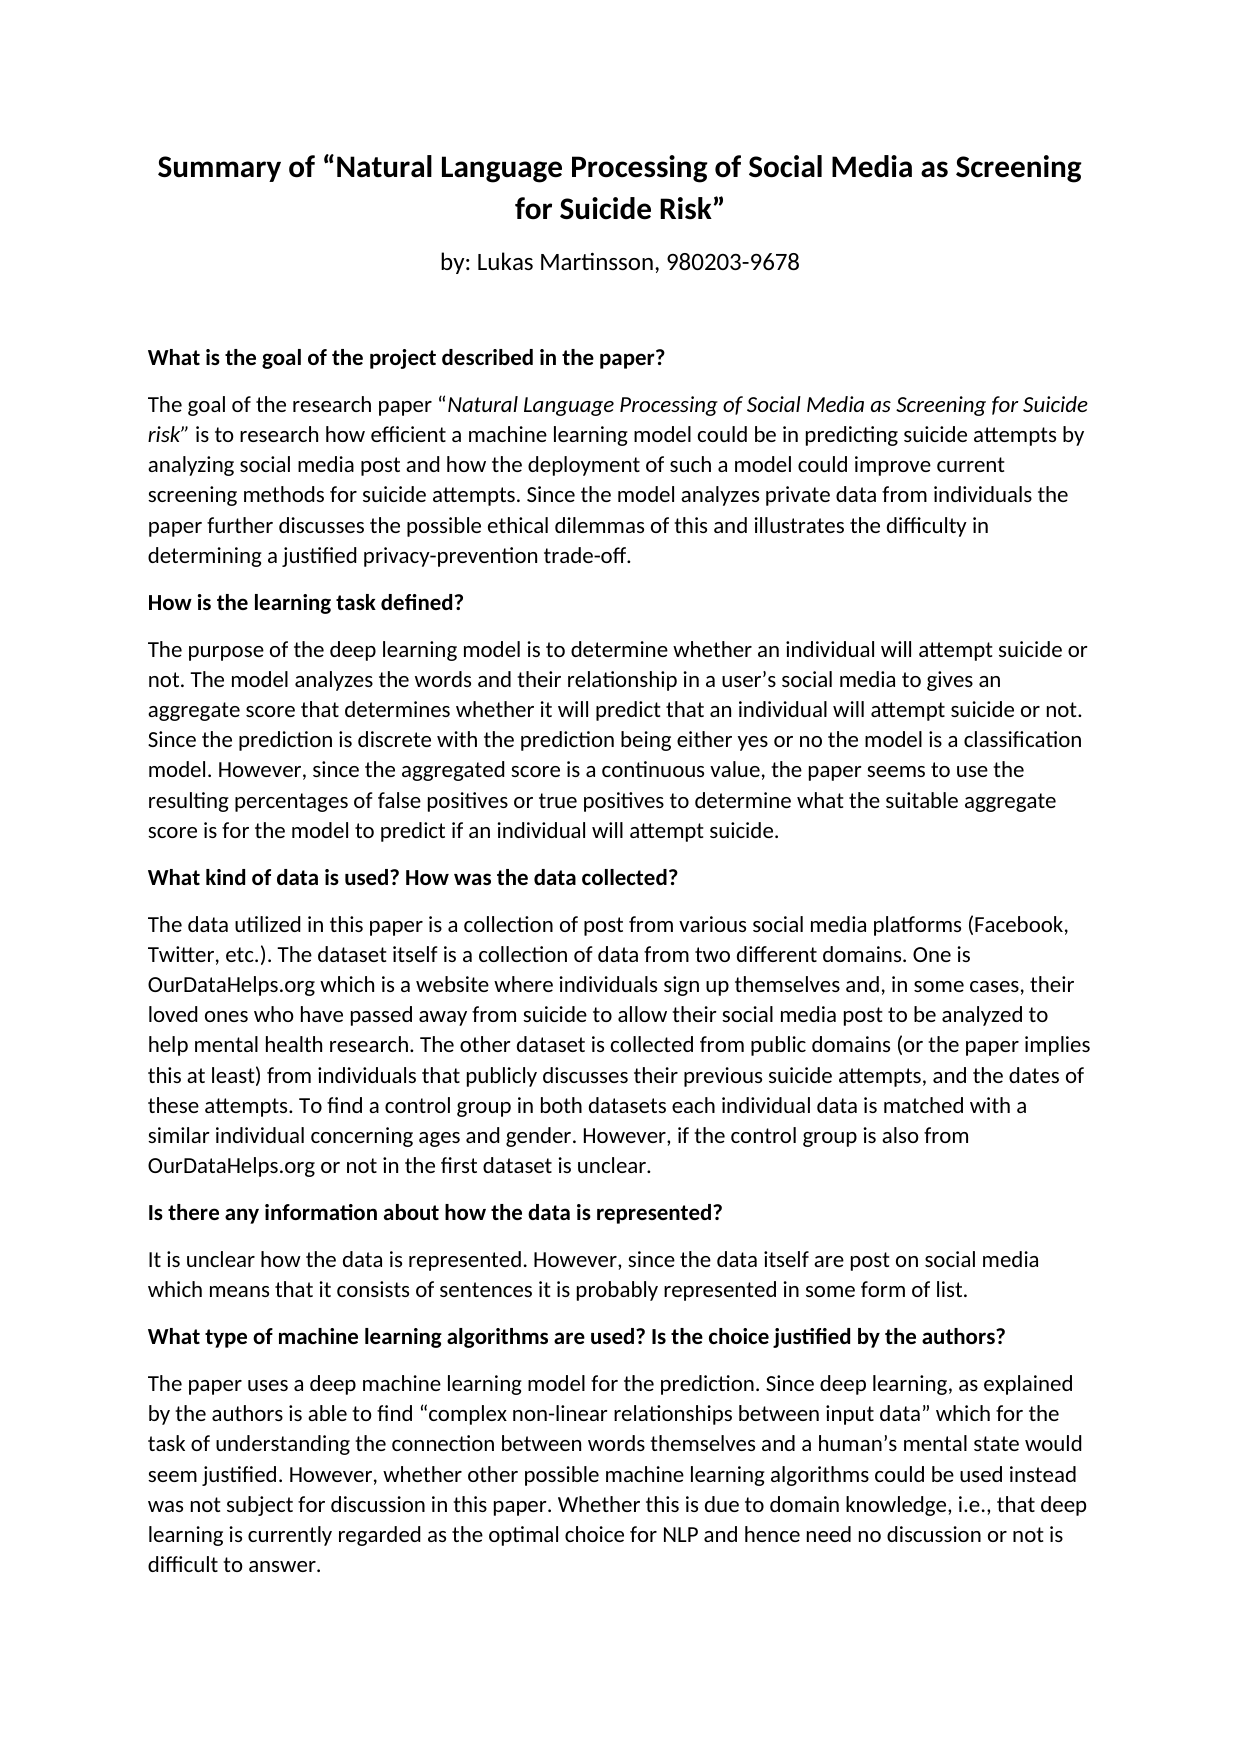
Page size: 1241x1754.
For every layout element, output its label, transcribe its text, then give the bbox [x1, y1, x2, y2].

text The goal of the research paper “Natural Language Processing of Social Media as Screening for Suicide risk” is to research how efficient a machine learning model could be in predicting suicide attempts by analyzing social media post and how the deployment of such a model could improve current screening methods for suicide attempts. Since the model analyzes private data from individuals the paper further discusses the possible ethical dilemmas of this and illustrates the difficulty in determining a justified privacy-prevention trade-off. [148, 390, 1093, 569]
text How is the learning task defined? [148, 588, 1093, 616]
text What is the goal of the project described in the paper? [148, 343, 1093, 371]
text The paper uses a deep machine learning model for the prediction. Since deep learning, as explained by the authors is able to find “complex non-linear relationships between input data” which for the task of understanding the connection between words themselves and a human’s mental state would seem justified. However, whether other possible machine learning algorithms could be used instead was not subject for discussion in this paper. Whether this is due to domain knowledge, i.e., that deep learning is currently regarded as the optimal choice for NLP and hence need no discussion or not is difficult to answer. [148, 1369, 1093, 1578]
text Summary of “Natural Language Processing of Social Media as Screening for Suicide Risk” [148, 148, 1093, 227]
text by: Lukas Martinsson, 980203-9678 [148, 247, 1093, 277]
text The data utilized in this paper is a collection of post from various social media platforms (Facebook, Twitter, etc.). The dataset itself is a collection of data from two different domains. One is OurDataHelps.org which is a website where individuals sign up themselves and, in some cases, their loved ones who have passed away from suicide to allow their social media post to be analyzed to help mental health research. The other dataset is collected from public domains (or the paper implies this at least) from individuals that publicly discusses their previous suicide attempts, and the dates of these attempts. To find a control group in both datasets each individual data is matched with a similar individual concerning ages and gender. However, if the control group is also from OurDataHelps.org or not in the first dataset is unclear. [148, 910, 1093, 1179]
text What type of machine learning algorithms are used? Is the choice justified by the authors? [148, 1322, 1093, 1350]
text What kind of data is used? How was the data collected? [148, 863, 1093, 891]
text Is there any information about how the data is represented? [148, 1198, 1093, 1226]
text The purpose of the deep learning model is to determine whether an individual will attempt suicide or not. The model analyzes the words and their relationship in a user’s social media to gives an aggregate score that determines whether it will predict that an individual will attempt suicide or not. Since the prediction is discrete with the prediction being either yes or no the model is a classification model. However, since the aggregated score is a continuous value, the paper seems to use the resulting percentages of false positives or true positives to determine what the suitable aggregate score is for the model to predict if an individual will attempt suicide. [148, 635, 1093, 844]
text It is unclear how the data is represented. However, since the data itself are post on social media which means that it consists of sentences it is probably represented in some form of list. [148, 1245, 1093, 1303]
